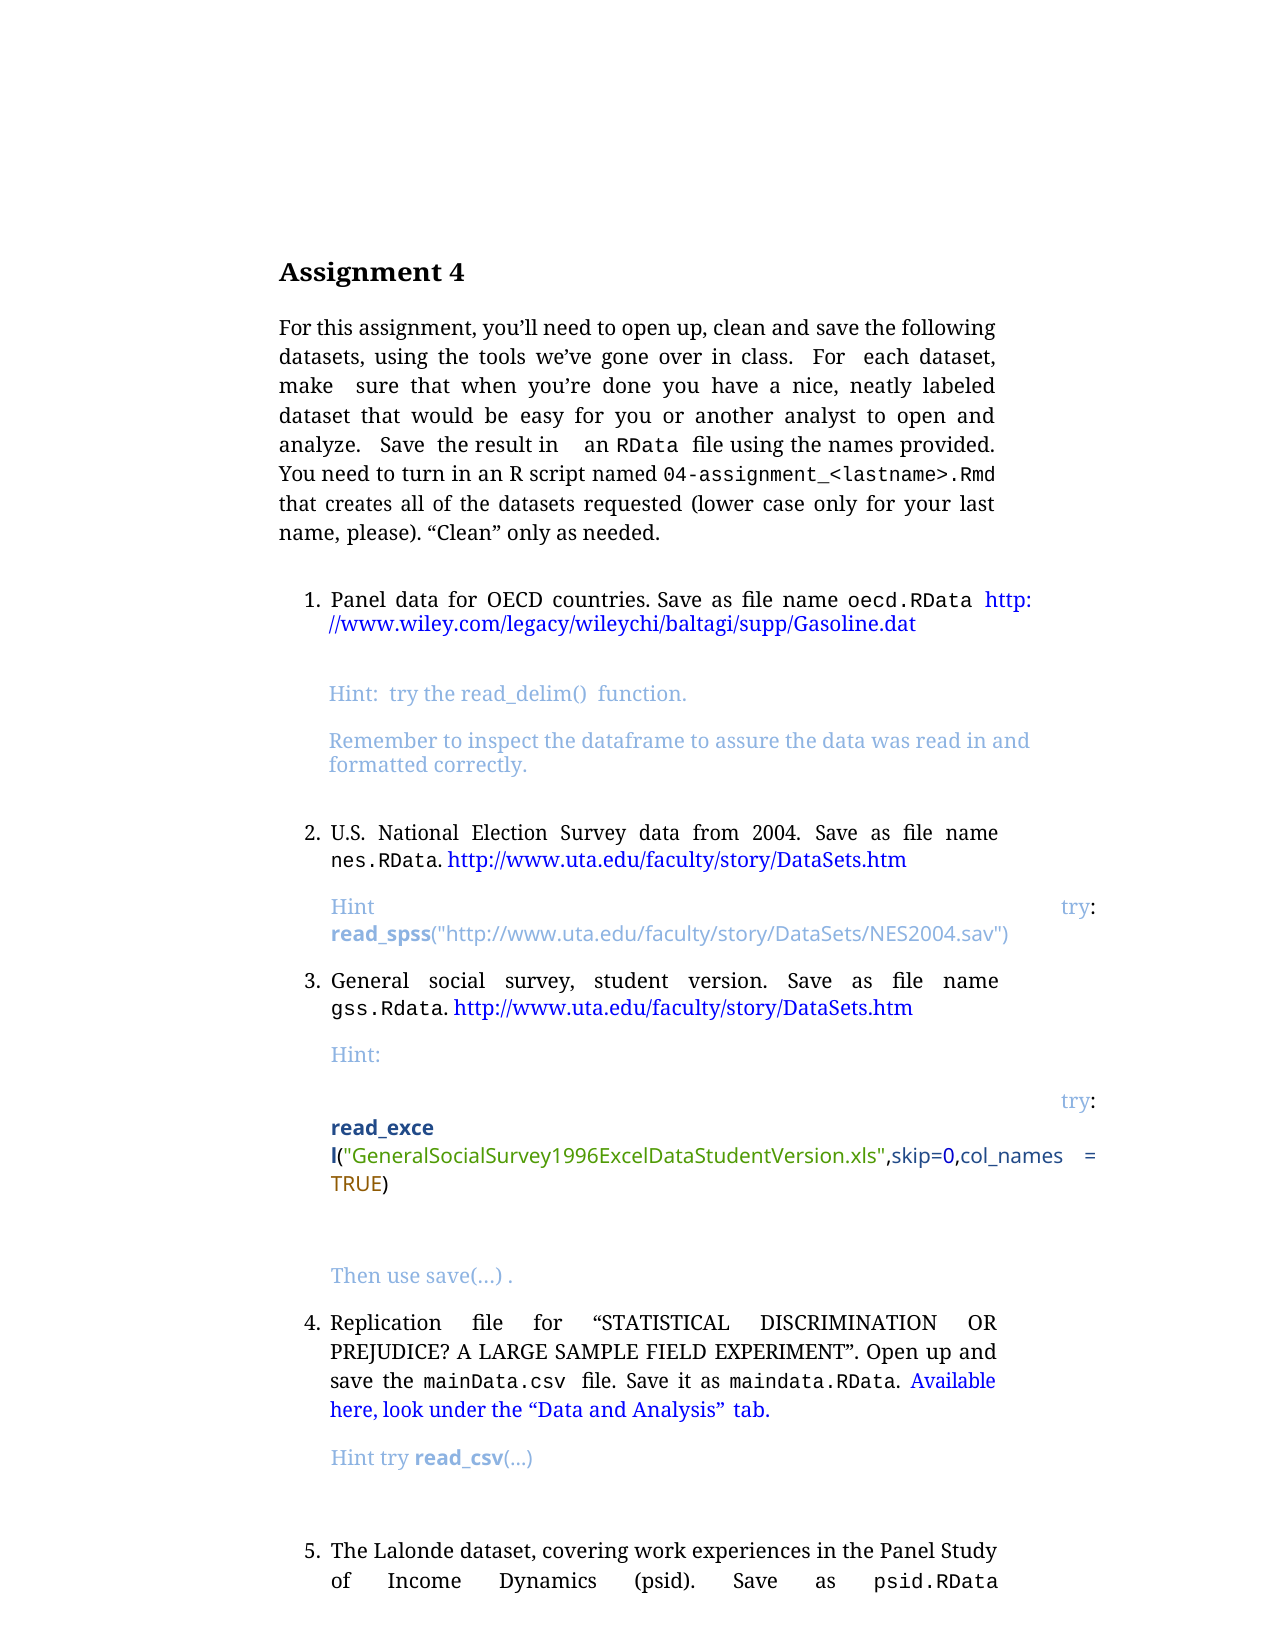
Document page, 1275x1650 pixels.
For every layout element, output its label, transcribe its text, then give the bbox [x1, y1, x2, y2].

text Hint try read_csv(…) [179, 1443, 997, 1471]
text Assignment 4 [279, 255, 1096, 289]
text try: read_excel("GeneralSocialSurvey1996ExcelDataStudentVersion.xls",skip=0,col_names = TRUE) [331, 1086, 1096, 1198]
text //www.wiley.com/legacy/wileychi/baltagi/supp/Gasoline.dat [328, 613, 1096, 636]
text Hint: try the read_delim() function. [328, 683, 1096, 706]
text Hint: [331, 1040, 1096, 1068]
text Then use save(…) . [331, 1262, 1096, 1289]
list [304, 1536, 998, 1595]
list General social survey, student version. Save as file name gss.Rdata. http://www.uta.edu/faculty/story/DataSets.htm [304, 966, 999, 1022]
list U.S. National Election Survey data from 2004. Save as file name nes.RData. http://www.uta.edu/faculty/story/DataSets.htm [304, 818, 999, 874]
text For this assignment, you’ll need to open up, clean and save the following datasets, using the tools we’ve gone over in class. For each dataset, make sure that when you’re done you have a nice, neatly labeled dataset that would be easy for you or another analyst to open and analyze. Save the result in an RData file using the names provided. You need to turn in an R script named 04-assignment_<lastname>.Rmd that creates all of the datasets requested (lower case only for your last name, please). “Clean” only as needed. [279, 313, 996, 547]
list Replication file for “STATISTICAL DISCRIMINATION OR PREJUDICE? A LARGE SAMPLE FIELD EXPERIMENT”. Open up and save the mainData.csv file. Save it as maindata.RData. Available here, look under the “Data and Analysis” tab. [304, 1308, 997, 1424]
list Panel data for OECD countries. Save as file name oecd.RData http: [304, 587, 1096, 613]
text Hint try: read_spss("http://www.uta.edu/faculty/story/DataSets/NES2004.sav") [331, 892, 1096, 948]
text Remember to inspect the dataframe to assure the data was read in and formatted correctly. [328, 730, 1096, 777]
